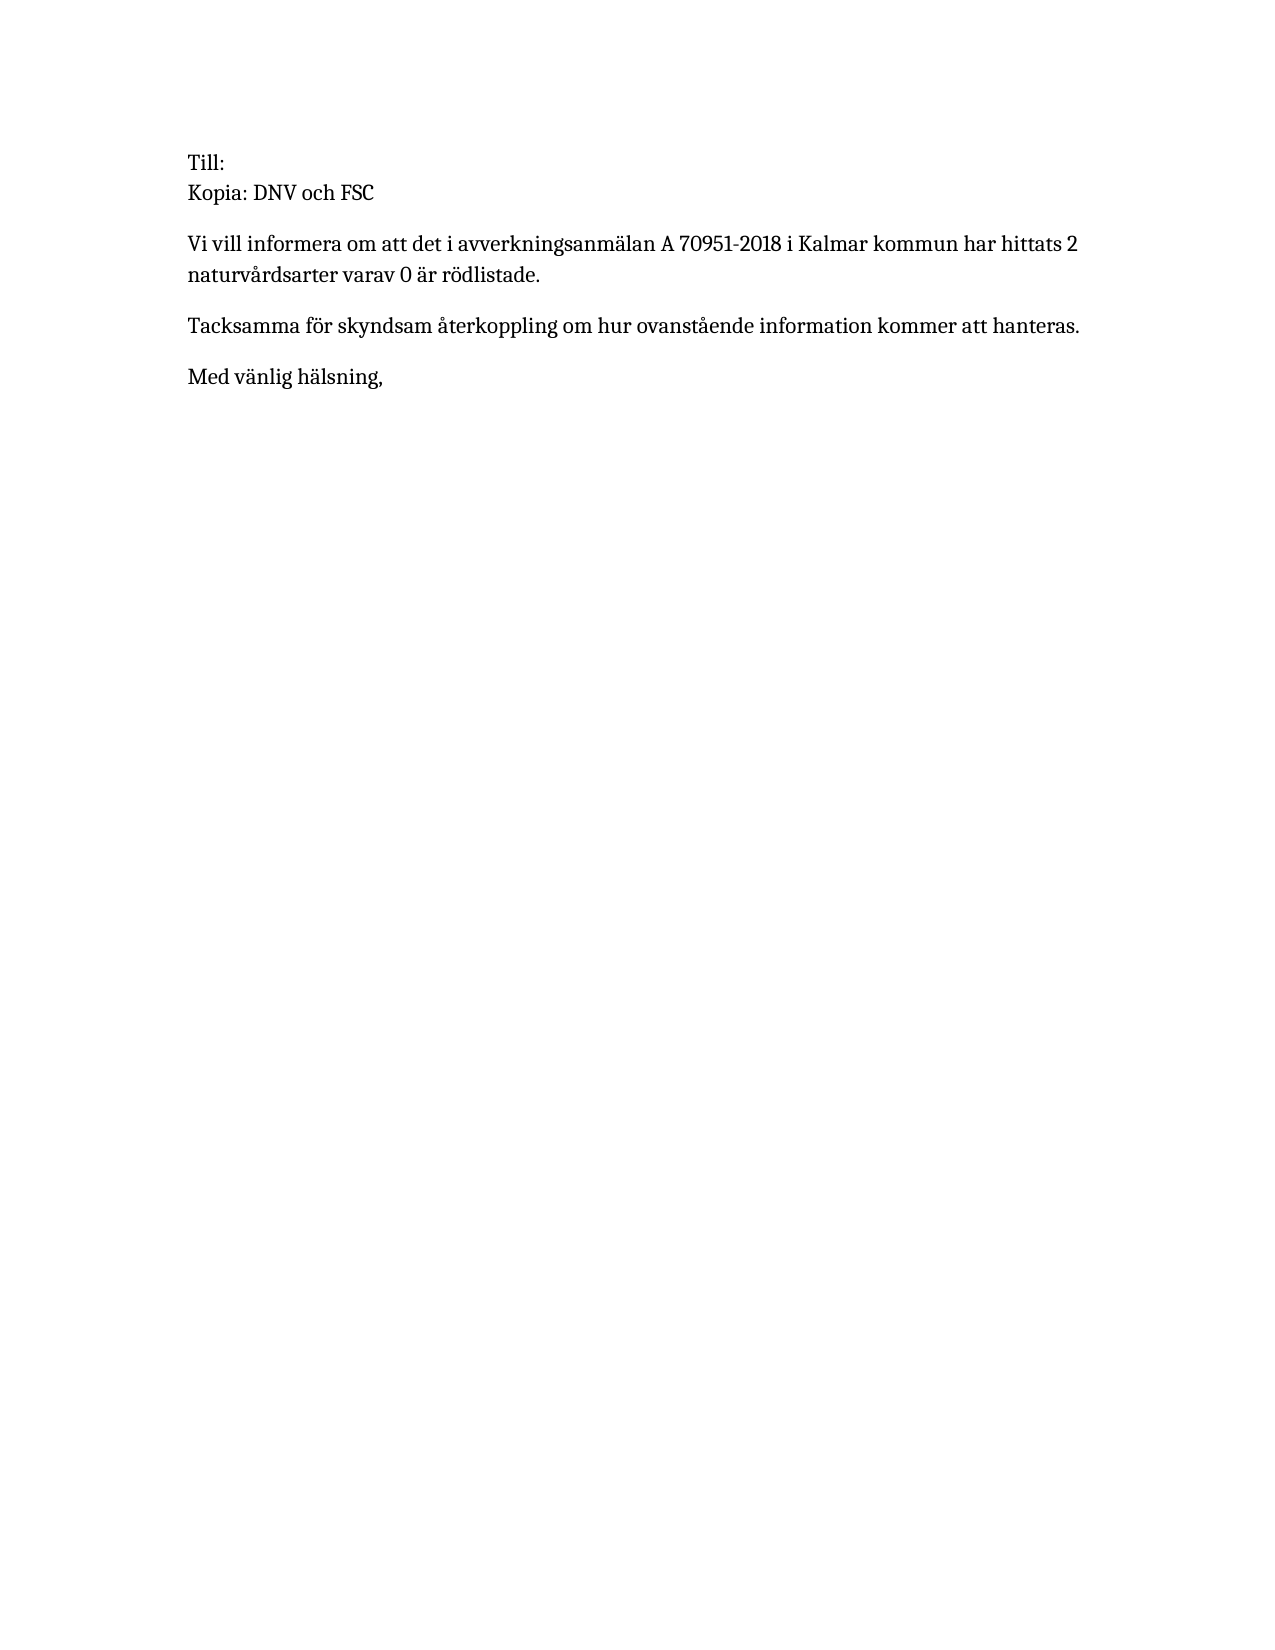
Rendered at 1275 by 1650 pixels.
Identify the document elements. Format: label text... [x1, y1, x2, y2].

text Vi vill informera om att det i avverkningsanmälan A 70951-2018 i Kalmar kommun har hittats 2 naturvårdsarter varav 0 är rödlistade. [187, 231, 1087, 288]
text Till: Kopia: DNV och FSC [187, 150, 1087, 207]
text Med vänlig hälsning, [187, 363, 1087, 420]
text Tacksamma för skyndsam återkoppling om hur ovanstående information kommer att hanteras. [187, 312, 1087, 339]
